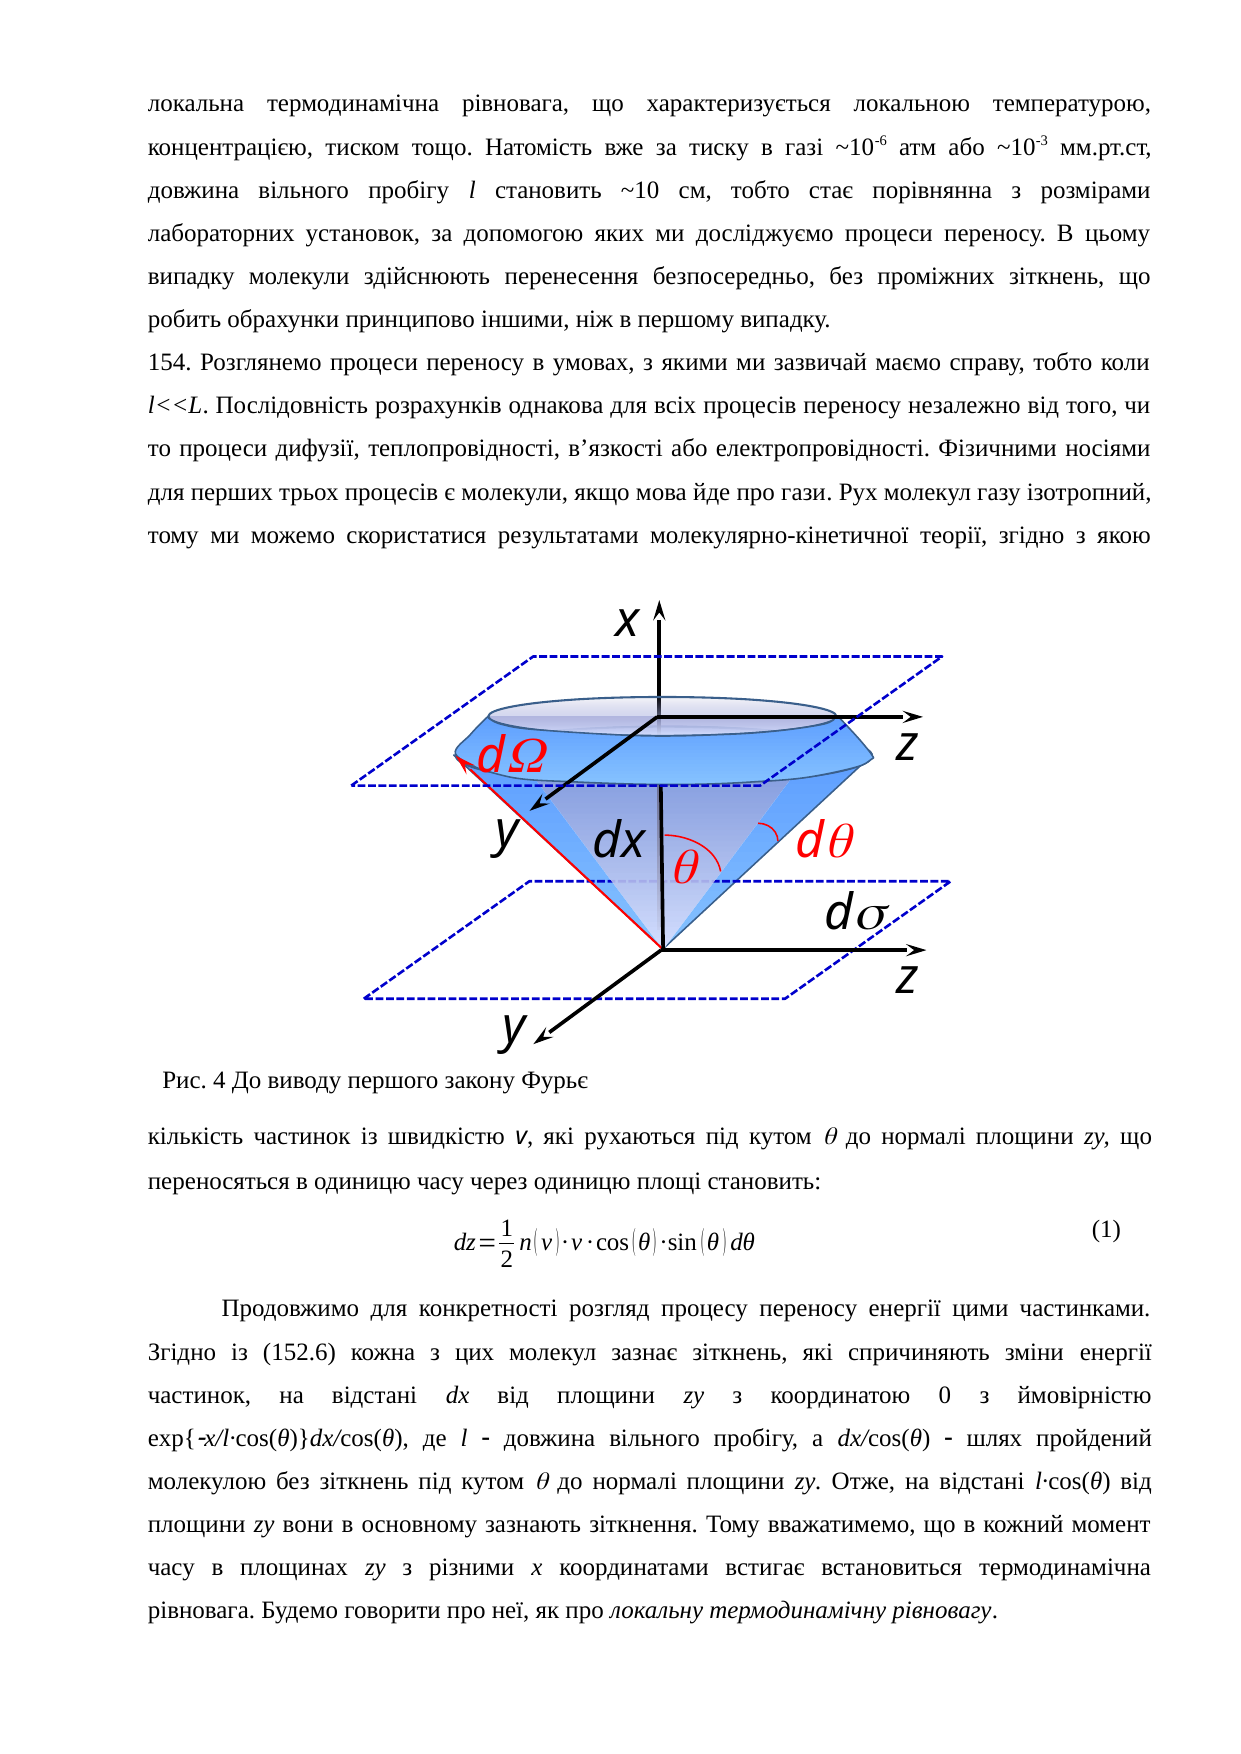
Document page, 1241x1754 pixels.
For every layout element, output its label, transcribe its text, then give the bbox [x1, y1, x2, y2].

table_header [148, 1209, 1061, 1293]
text 153. Розглянемо систему, яка не знаходиться в стані теплової рівноваги. Практичний інтерес мають системи, що знаходяться в стаціонарних нерівноважних станах. При цьому від однієї частини системи до другої переноситься якась фізична величина є нескомпенсований макроскопічний потік. Найбільш очевидними кандидатами на такі фізичні величини є енергія або кількість частинок. При цьому рушійною силою процесів переносу є перепад температур на одиницю довжини (градієнт температури) для процесів переносу тепла або перепад концентрацій для процесів переносу частинок, відповідно. Як теоретичні так і експериментальні результати вказують на те, що між потоком відповідної фізичної величини (JE,Jn) і рушійною силою є пряма пропорційність. Значення коефіцієнта пропорційності залежить від режиму переносу. Справа в тому, що фізичними носіями, які здійснюють процес переносу, є частинки речовини (молекули, іони, електрони). Якщо, як це має місце при звичайних умовах, довжина вільного пробігу l<<L (де L характерний розміру системи), то молекула зазнає величезної кількості зіткнень перш ніж подолає шлях від одного кінця системи до іншого. В окремих ділянках системи на шляху руху молекули встановлюється локальна термодинамічна рівновага, що характеризується локальною температурою, концентрацією, тиском тощо. Натомість вже за тиску в газі ~10-6 атм або ~10-3 мм.рт.ст, довжина вільного пробігу l становить ~10 см, тобто стає порівнянна з розмірами лабораторних установок, за допомогою яких ми досліджуємо процеси переносу. В цьому випадку молекули здійснюють перенесення безпосередньо, без проміжних зіткнень, що робить обрахунки принципово іншими, ніж в першому випадку. [148, 88, 1152, 333]
text Продовжимо для конкретності розгляд процесу переносу енергії цими частинками. Згідно із (152.6) кожна з цих молекул зазнає зіткнень, які спричиняють зміни енергії частинок, на відстані dх від площини zy з координатою 0 з ймовірністю exp{x/l·cos(θ)}dx/cos(θ), де l довжина вільного пробігу, а dx/cos(θ) шлях пройдений молекулою без зіткнень під кутом до нормалі площини zy. Отже, на відстані l·cos(θ) від площини zy вони в основному зазнають зіткнення. Тому вважатимемо, що в кожний момент часу в площинах zy з різними x координатами встигає встановиться термодинамічна рівновага. Будемо говорити про неї, як про локальну термодинамічну рівновагу. [148, 1293, 1152, 1624]
text 154. Розглянемо процеси переносу в умовах, з якими ми зазвичай маємо справу, тобто коли l<<L. Послідовність розрахунків однакова для всіх процесів переносу незалежно від того, чи то процеси дифузії, теплопровідності, в’язкості або електропровідності. Фізичними носіями для перших трьох процесів є молекули, якщо мова йде про гази. Рух молекул газу ізотропний, тому ми можемо скористатися результатами молекулярно-кінетичної теорії, згідно з якою кількість частинок із швидкістю v, які рухаються під кутом до нормалі площини zy, що переносяться в одиницю часу через одиницю площі становить: [148, 347, 1152, 568]
text 154. Розглянемо процеси переносу в умовах, з якими ми зазвичай маємо справу, тобто коли l<<L. Послідовність розрахунків однакова для всіх процесів переносу незалежно від того, чи то процеси дифузії, теплопровідності, в’язкості або електропровідності. Фізичними носіями для перших трьох процесів є молекули, якщо мова йде про гази. Рух молекул газу ізотропний, тому ми можемо скористатися результатами молекулярно-кінетичної теорії, згідно з якою кількість частинок із швидкістю v, які рухаються під кутом до нормалі площини zy, що переносяться в одиницю часу через одиницю площі становить: [148, 1115, 1152, 1194]
table_header (1) [1061, 1209, 1152, 1293]
